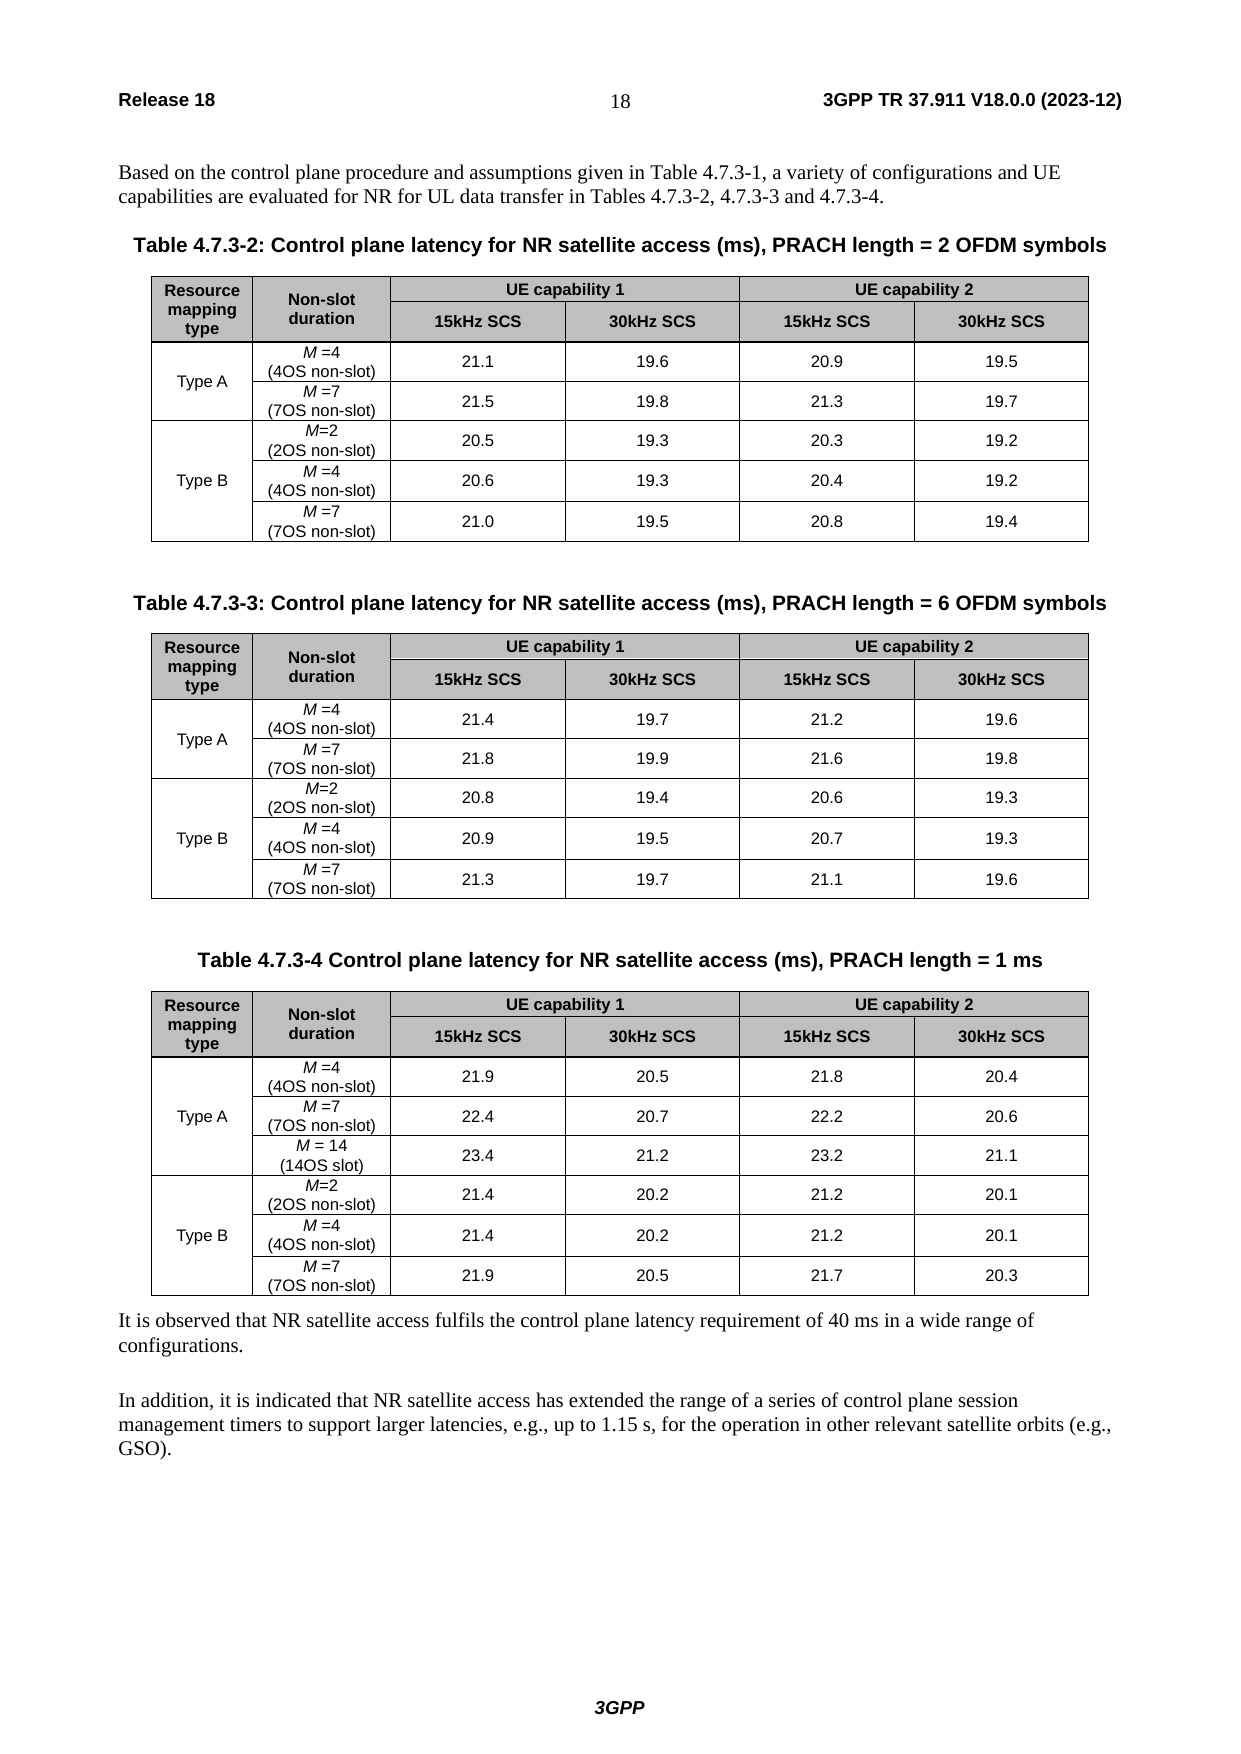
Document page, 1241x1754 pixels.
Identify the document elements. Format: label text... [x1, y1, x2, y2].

table_cell M =7 (7OS non-slot) [253, 1257, 390, 1295]
table_cell 20.4 [915, 1058, 1088, 1096]
table_cell M =7 (7OS non-slot) [253, 860, 390, 898]
table_header Non-slot duration [253, 277, 390, 341]
table_cell 20.8 [391, 779, 565, 817]
table_cell 20.2 [566, 1176, 739, 1214]
table_cell 30kHz SCS [915, 302, 1088, 341]
text Based on the control plane procedure and assumptions given in Table 4.7.3-1, a variety of configurations and UE capabilities are evaluated for NR for UL data transfer in Tables 4.7.3-2, 4.7.3-3 and 4.7.3-4. [118, 160, 1122, 208]
table_cell 21.4 [391, 700, 565, 738]
table_cell 21.0 [391, 502, 565, 541]
table_cell M =4 (4OS non-slot) [253, 700, 390, 738]
table_cell 20.5 [391, 421, 565, 459]
table_cell 19.3 [915, 818, 1088, 859]
table_cell 20.3 [740, 421, 914, 459]
table_cell Type A [152, 343, 252, 420]
table_cell 21.8 [740, 1058, 914, 1096]
table_header UE capability 2 [740, 277, 1088, 301]
table_header Resource mapping type [152, 277, 252, 341]
table_cell 21.4 [391, 1215, 565, 1256]
table_cell 21.3 [391, 860, 565, 898]
table_cell M =4 (4OS non-slot) [253, 343, 390, 381]
table_cell 20.9 [740, 343, 914, 381]
table_cell 22.4 [391, 1097, 565, 1135]
text In addition, it is indicated that NR satellite access has extended the range of a series of control plane session management timers to support larger latencies, e.g., up to 1.15 s, for the operation in other relevant satellite orbits (e.g., GSO). [118, 1388, 1122, 1460]
table_header Non-slot duration [253, 992, 390, 1056]
table_cell 30kHz SCS [915, 1017, 1088, 1056]
table_cell 20.6 [391, 461, 565, 501]
table_cell M =4 (4OS non-slot) [253, 1215, 390, 1256]
table_cell M = 14 (14OS slot) [253, 1136, 390, 1174]
table_cell 19.6 [566, 343, 739, 381]
table_header Non-slot duration [253, 634, 390, 699]
table_cell 30kHz SCS [566, 1017, 739, 1056]
table_cell Type B [152, 421, 252, 541]
table_cell 20.3 [915, 1257, 1088, 1295]
table_cell M =4 (4OS non-slot) [253, 1058, 390, 1096]
table_cell 19.7 [566, 700, 739, 738]
table_cell Type A [152, 700, 252, 778]
table_cell 21.1 [915, 1136, 1088, 1174]
table_cell 21.5 [391, 382, 565, 420]
table_cell 21.2 [740, 1176, 914, 1214]
table_cell 21.7 [740, 1257, 914, 1295]
table_cell 30kHz SCS [566, 660, 739, 699]
table_cell 20.2 [566, 1215, 739, 1256]
text Table 4.7.3-2: Control plane latency for NR satellite access (ms), PRACH length = 2 OFDM symbols [118, 233, 1122, 257]
table_cell 21.3 [740, 382, 914, 420]
table_header Resource mapping type [152, 992, 252, 1056]
table_cell 22.2 [740, 1097, 914, 1135]
table_cell 15kHz SCS [740, 660, 914, 699]
table_header UE capability 1 [391, 277, 739, 301]
table_cell 19.4 [915, 502, 1088, 541]
table_cell 21.1 [740, 860, 914, 898]
table_cell 21.8 [391, 739, 565, 778]
table_cell M =4 (4OS non-slot) [253, 818, 390, 859]
table_cell 19.5 [566, 818, 739, 859]
table_cell 19.8 [915, 739, 1088, 778]
table_cell Type A [152, 1058, 252, 1174]
table_cell 19.3 [566, 461, 739, 501]
table_cell M =7 (7OS non-slot) [253, 739, 390, 778]
table_cell 21.2 [740, 1215, 914, 1256]
table_cell M=2 (2OS non-slot) [253, 779, 390, 817]
table_cell 19.2 [915, 461, 1088, 501]
table_cell 15kHz SCS [391, 1017, 565, 1056]
table_cell 20.9 [391, 818, 565, 859]
text Table 4.7.3-4 Control plane latency for NR satellite access (ms), PRACH length = 1 ms [118, 948, 1122, 972]
table_cell M =7 (7OS non-slot) [253, 1097, 390, 1135]
table_cell 19.3 [566, 421, 739, 459]
table_cell 20.7 [566, 1097, 739, 1135]
table_cell 19.3 [915, 779, 1088, 817]
table_cell 15kHz SCS [740, 1017, 914, 1056]
table_cell 21.6 [740, 739, 914, 778]
table_cell 19.6 [915, 860, 1088, 898]
table_cell 15kHz SCS [391, 302, 565, 341]
table_cell 21.1 [391, 343, 565, 381]
table_cell Type B [152, 1176, 252, 1295]
table_cell 23.4 [391, 1136, 565, 1174]
table_cell 19.4 [566, 779, 739, 817]
table_cell 30kHz SCS [915, 660, 1088, 699]
table_cell M =7 (7OS non-slot) [253, 502, 390, 541]
table_cell 21.2 [740, 700, 914, 738]
table_cell M =4 (4OS non-slot) [253, 461, 390, 501]
table_header Resource mapping type [152, 634, 252, 699]
table_cell 19.8 [566, 382, 739, 420]
table_cell 20.7 [740, 818, 914, 859]
table_cell 20.5 [566, 1257, 739, 1295]
table_cell 30kHz SCS [566, 302, 739, 341]
table_cell 19.7 [566, 860, 739, 898]
table_cell 21.9 [391, 1257, 565, 1295]
table_cell M=2 (2OS non-slot) [253, 1176, 390, 1214]
table_cell 19.6 [915, 700, 1088, 738]
table_cell 21.2 [566, 1136, 739, 1174]
table_cell 15kHz SCS [391, 660, 565, 699]
table_cell 20.6 [740, 779, 914, 817]
text Table 4.7.3-3: Control plane latency for NR satellite access (ms), PRACH length = 6 OFDM symbols [118, 591, 1122, 614]
table_cell 20.4 [740, 461, 914, 501]
table_cell 19.2 [915, 421, 1088, 459]
table_cell 15kHz SCS [740, 302, 914, 341]
table_cell 20.1 [915, 1215, 1088, 1256]
table_cell 21.9 [391, 1058, 565, 1096]
table_cell Type B [152, 779, 252, 898]
table_cell 19.5 [566, 502, 739, 541]
table_cell 20.6 [915, 1097, 1088, 1135]
table_cell 20.8 [740, 502, 914, 541]
table_header UE capability 1 [391, 634, 739, 658]
table_cell 19.9 [566, 739, 739, 778]
table_header UE capability 2 [740, 634, 1088, 658]
table_header UE capability 1 [391, 992, 739, 1016]
table_cell 20.1 [915, 1176, 1088, 1214]
table_cell 20.5 [566, 1058, 739, 1096]
table_cell 23.2 [740, 1136, 914, 1174]
table_cell M=2 (2OS non-slot) [253, 421, 390, 459]
text It is observed that NR satellite access fulfils the control plane latency requirement of 40 ms in a wide range of configurations. [118, 1308, 1122, 1357]
table_header UE capability 2 [740, 992, 1088, 1016]
table_cell M =7 (7OS non-slot) [253, 382, 390, 420]
table_cell 21.4 [391, 1176, 565, 1214]
table_cell 19.5 [915, 343, 1088, 381]
table_cell 19.7 [915, 382, 1088, 420]
